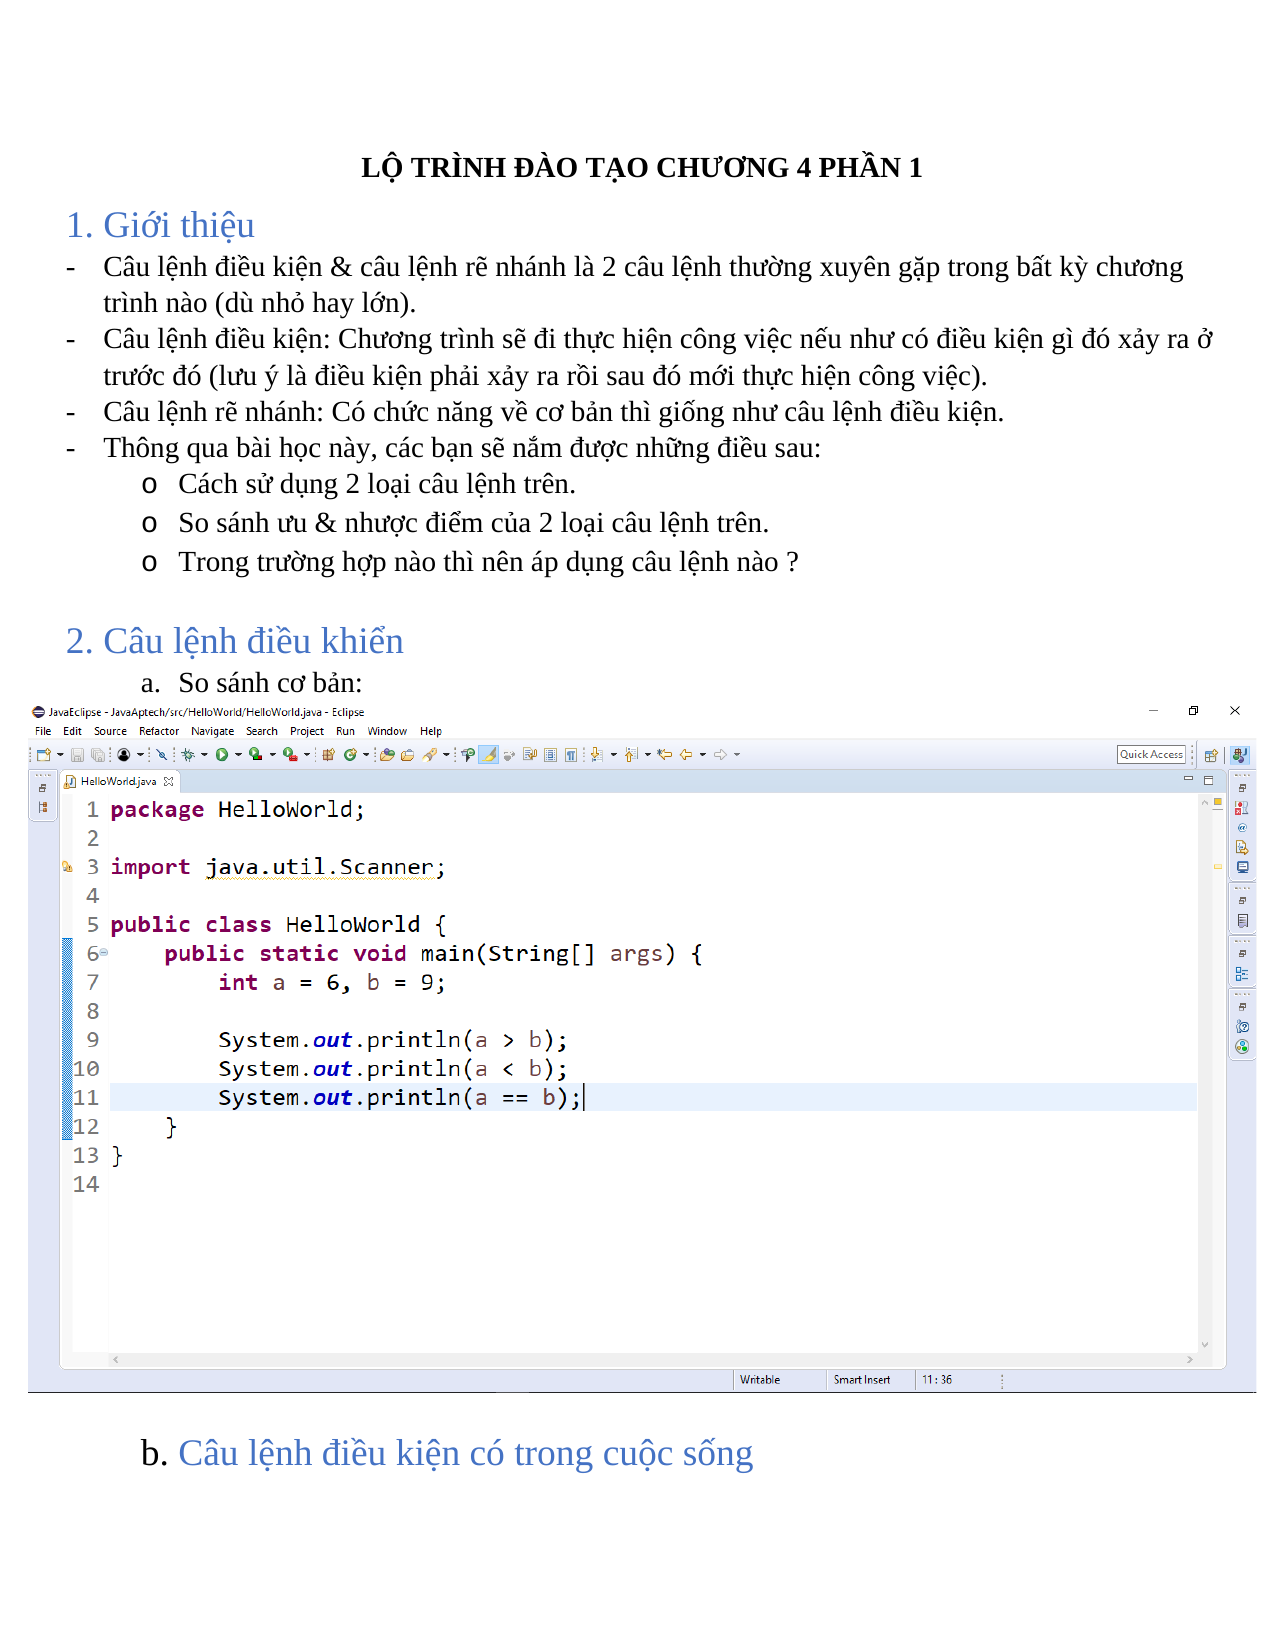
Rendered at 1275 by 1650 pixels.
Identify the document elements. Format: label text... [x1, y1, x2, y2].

text LỘ TRÌNH ĐÀO TẠO CHƯƠNG 4 PHẦN 1 [28, 150, 1256, 183]
list Câu lệnh điều kiện có trong cuộc sống [141, 1431, 1256, 1474]
list Câu lệnh điều khiển [66, 619, 1256, 662]
list Câu lệnh điều kiện: Chương trình sẽ đi thực hiện công việc nếu như có điều kiện gì đó xảy ra ở trước đó (lưu ý là điều kiện phải xảy ra rồi sau đó mới thực hiện công việc). [66, 322, 1256, 391]
list So sánh cơ bản: [141, 666, 1256, 699]
list Trong trường hợp nào thì nên áp dụng câu lệnh nào ? [141, 544, 1256, 580]
list So sánh ưu & nhược điểm của 2 loại câu lệnh trên. [141, 505, 1256, 541]
list Câu lệnh điều kiện & câu lệnh rẽ nhánh là 2 câu lệnh thường xuyên gặp trong bất kỳ chương trình nào (dù nhỏ hay lớn). [66, 249, 1256, 319]
list Câu lệnh rẽ nhánh: Có chức năng về cơ bản thì giống như câu lệnh điều kiện. [66, 394, 1256, 427]
list Thông qua bài học này, các bạn sẽ nắm được những điều sau: [66, 430, 1256, 464]
list Cách sử dụng 2 loại câu lệnh trên. [141, 466, 1256, 502]
picture [28, 701, 1257, 1393]
list Giới thiệu [66, 203, 1256, 246]
